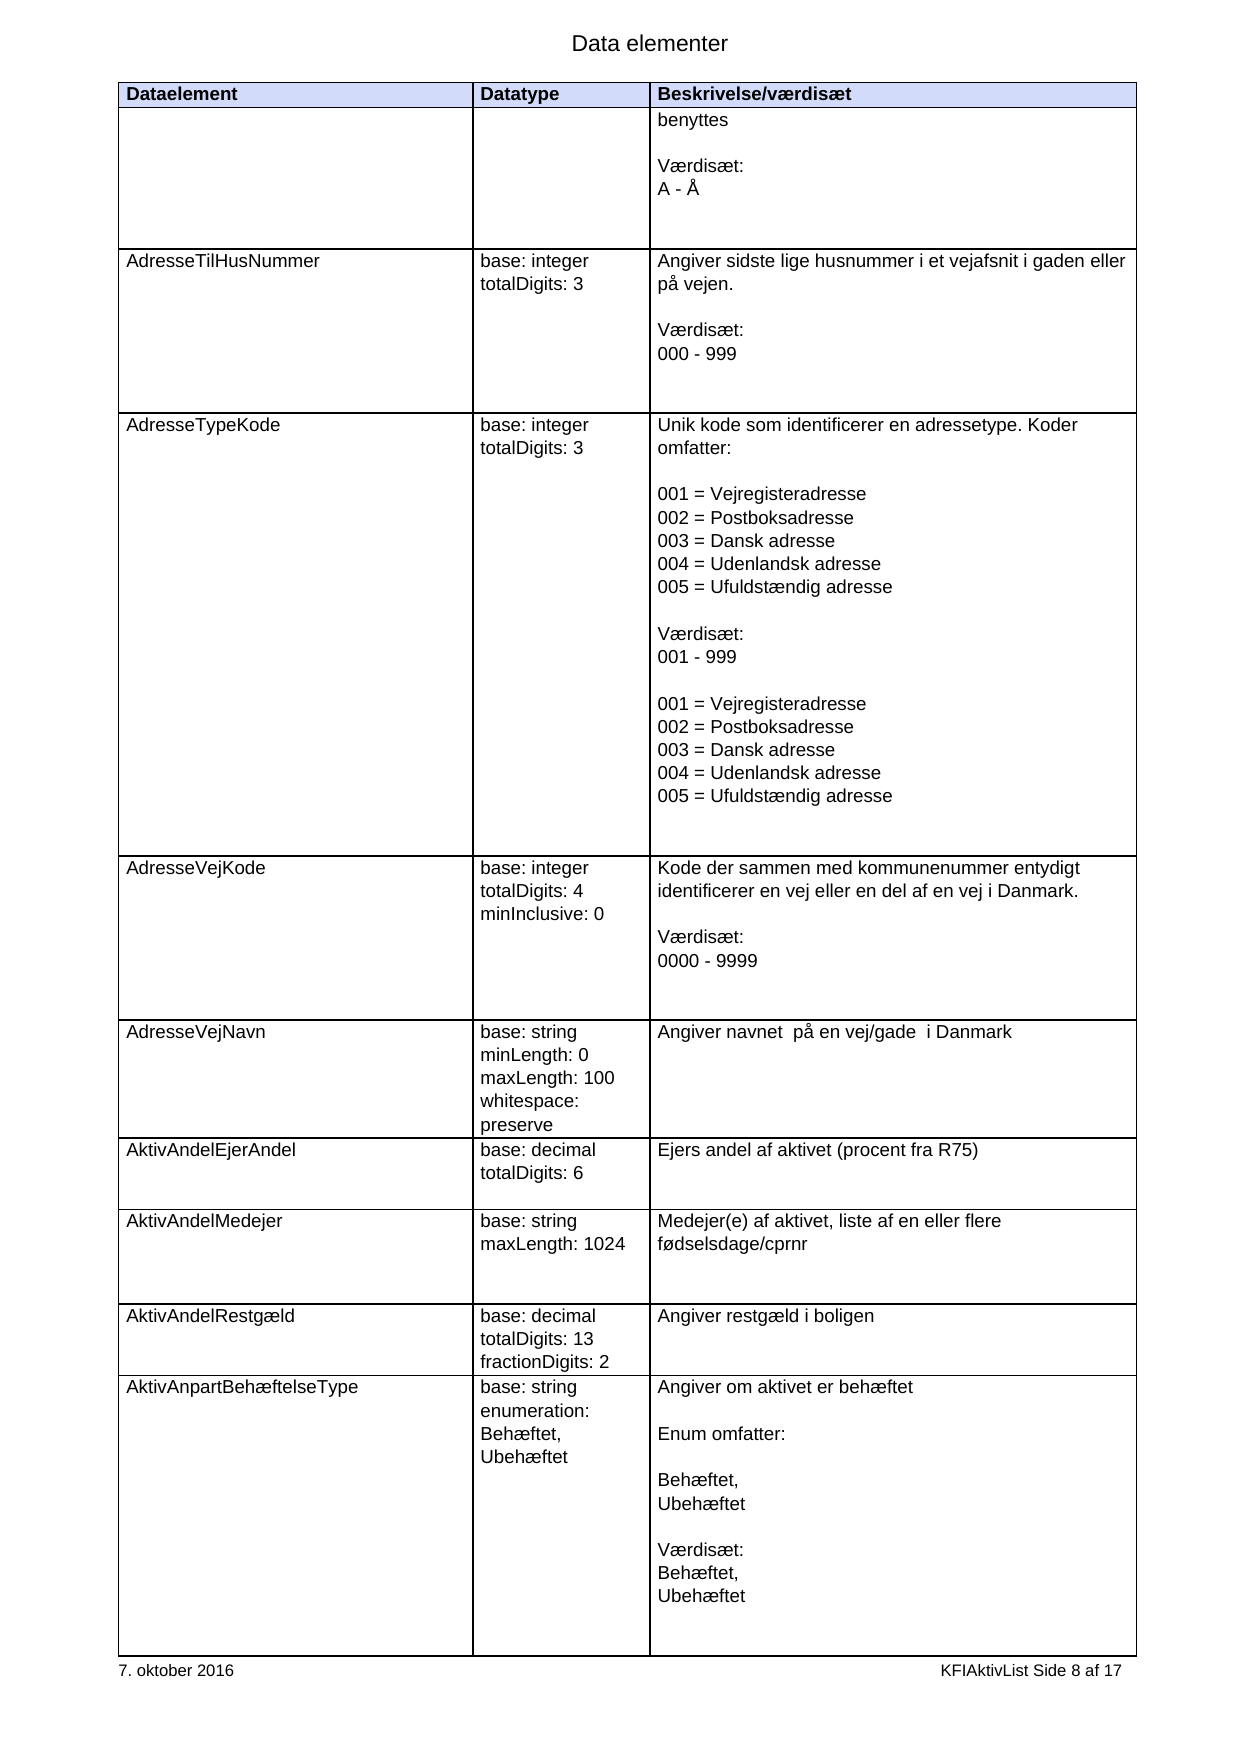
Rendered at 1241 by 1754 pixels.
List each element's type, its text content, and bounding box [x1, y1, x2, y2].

table_cell Ejers andel af aktivet (procent fra R75) [651, 1139, 1136, 1208]
table_cell base: integer totalDigits: 4 minInclusive: 0 [474, 857, 649, 1019]
table_cell AktivAndelMedejer [119, 1210, 472, 1303]
table_cell Kode der sammen med kommunenummer entydigt identificerer en vej eller en del af en vej i Danmark. Værdisæt: 0000 - 9999 [651, 857, 1136, 1019]
table_cell AktivAndelRestgæld [119, 1305, 472, 1374]
table_cell base: string maxLength: 1024 [474, 1210, 649, 1303]
table_cell Angiver sidste lige husnummer i et vejafsnit i gaden eller på vejen. Værdisæt: 000 - 999 [651, 250, 1136, 412]
table_cell Angiver restgæld i boligen [651, 1305, 1136, 1374]
table_cell Unik kode som identificerer en adressetype. Koder omfatter: 001 = Vejregisteradresse 002 = Postboksadresse 003 = Dansk adresse 004 = Udenlandsk adresse 005 = Ufuldstændig adresse Værdisæt: 001 - 999 001 = Vejregisteradresse 002 = Postboksadresse 003 = Dansk adresse 004 = Udenlandsk adresse 005 = Ufuldstændig adresse [651, 414, 1136, 855]
table_cell AktivAnpartBehæftelseType [119, 1376, 472, 1655]
table_header Dataelement [119, 83, 472, 107]
table_cell base: integer totalDigits: 3 [474, 414, 649, 855]
table_header Beskrivelse/værdisæt [651, 83, 1136, 107]
table_header Datatype [474, 83, 649, 107]
table_cell AdresseTypeKode [119, 414, 472, 855]
table_cell Angiver navnet på en vej/gade i Danmark [651, 1021, 1136, 1137]
table_cell AdresseVejNavn [119, 1021, 472, 1137]
table_cell base: decimal totalDigits: 13 fractionDigits: 2 [474, 1305, 649, 1374]
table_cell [651, 108, 1136, 248]
table_cell AdresseVejKode [119, 857, 472, 1019]
table_cell base: integer totalDigits: 3 [474, 250, 649, 412]
table_cell base: decimal totalDigits: 6 [474, 1139, 649, 1208]
table_cell Medejer(e) af aktivet, liste af en eller flere fødselsdage/cprnr [651, 1210, 1136, 1303]
table_cell AdresseTilHusNummer [119, 250, 472, 412]
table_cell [119, 108, 472, 248]
table_cell base: string minLength: 0 maxLength: 100 whitespace: preserve [474, 1021, 649, 1137]
table_cell Angiver om aktivet er behæftet Enum omfatter: Behæftet, Ubehæftet Værdisæt: Behæftet, Ubehæftet [651, 1376, 1136, 1655]
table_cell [474, 108, 649, 248]
table_cell AktivAndelEjerAndel [119, 1139, 472, 1208]
table_cell base: string enumeration: Behæftet, Ubehæftet [474, 1376, 649, 1655]
